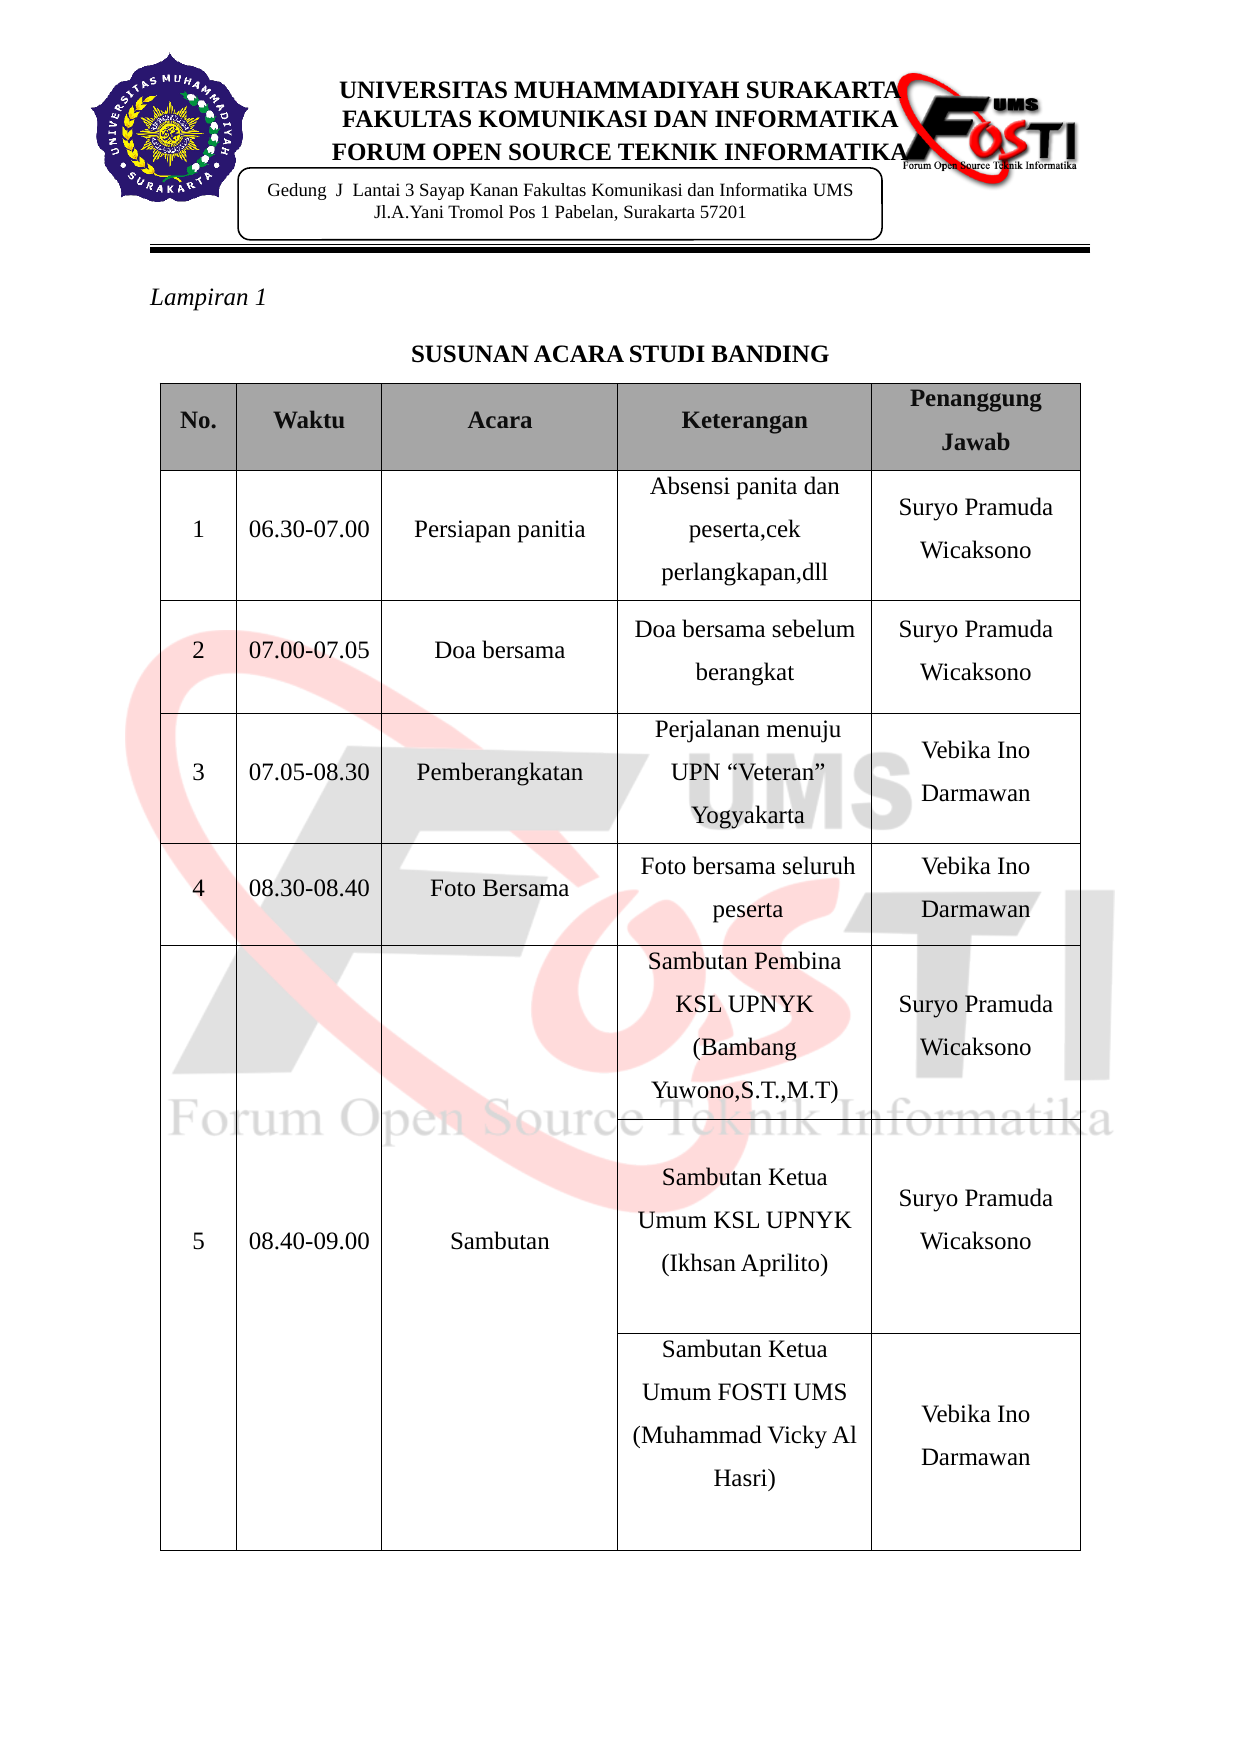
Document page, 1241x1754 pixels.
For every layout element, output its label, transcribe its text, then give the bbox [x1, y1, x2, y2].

table_cell Sambutan Ketua Umum KSL UPNYK (Ikhsan Aprilito) [618, 1120, 871, 1333]
table_cell 08.30-08.40 [237, 844, 381, 945]
table_cell Doa bersama [382, 601, 617, 713]
table_cell Perjalanan menuju UPN “Veteran” Yogyakarta [618, 714, 871, 843]
table_cell Sambutan Ketua Umum FOSTI UMS (Muhammad Vicky Al Hasri) [618, 1334, 871, 1549]
text Lampiran 1 [150, 282, 1090, 311]
table_cell Absensi panita dan peserta,cek perlangkapan,dll [618, 471, 871, 600]
table_cell 07.05-08.30 [237, 714, 381, 843]
table_header No. [161, 384, 236, 470]
picture [90, 52, 249, 202]
table_cell 2 [161, 601, 236, 713]
table_cell Doa bersama sebelum berangkat [618, 601, 871, 713]
table_cell Sambutan Pembina KSL UPNYK (Bambang Yuwono,S.T.,M.T) [618, 946, 871, 1119]
table_cell 4 [161, 844, 236, 945]
table_cell 1 [161, 471, 236, 600]
table_cell Vebika Ino Darmawan [872, 844, 1080, 945]
text SUSUNAN ACARA STUDI BANDING [150, 339, 1090, 368]
table_cell 08.40-09.00 [237, 946, 381, 1549]
picture [895, 58, 1083, 198]
table_cell Vebika Ino Darmawan [872, 1334, 1080, 1549]
table_header Waktu [237, 384, 381, 470]
table_cell Suryo Pramuda Wicaksono [872, 946, 1080, 1119]
table_header Penanggung Jawab [872, 384, 1080, 470]
table_header Keterangan [618, 384, 871, 470]
table_cell Foto bersama seluruh peserta [618, 844, 871, 945]
table_cell Vebika Ino Darmawan [872, 714, 1080, 843]
table_cell Suryo Pramuda Wicaksono [872, 1120, 1080, 1333]
table_cell Pemberangkatan [382, 714, 617, 843]
table_cell Persiapan panitia [382, 471, 617, 600]
table_cell Foto Bersama [382, 844, 617, 945]
table_cell 3 [161, 714, 236, 843]
table_cell 5 [161, 946, 236, 1549]
table_header Acara [382, 384, 617, 470]
table_cell Sambutan [382, 946, 617, 1549]
table_cell 07.00-07.05 [237, 601, 381, 713]
table_cell 06.30-07.00 [237, 471, 381, 600]
table_cell Suryo Pramuda Wicaksono [872, 601, 1080, 713]
table_cell Suryo Pramuda Wicaksono [872, 471, 1080, 600]
